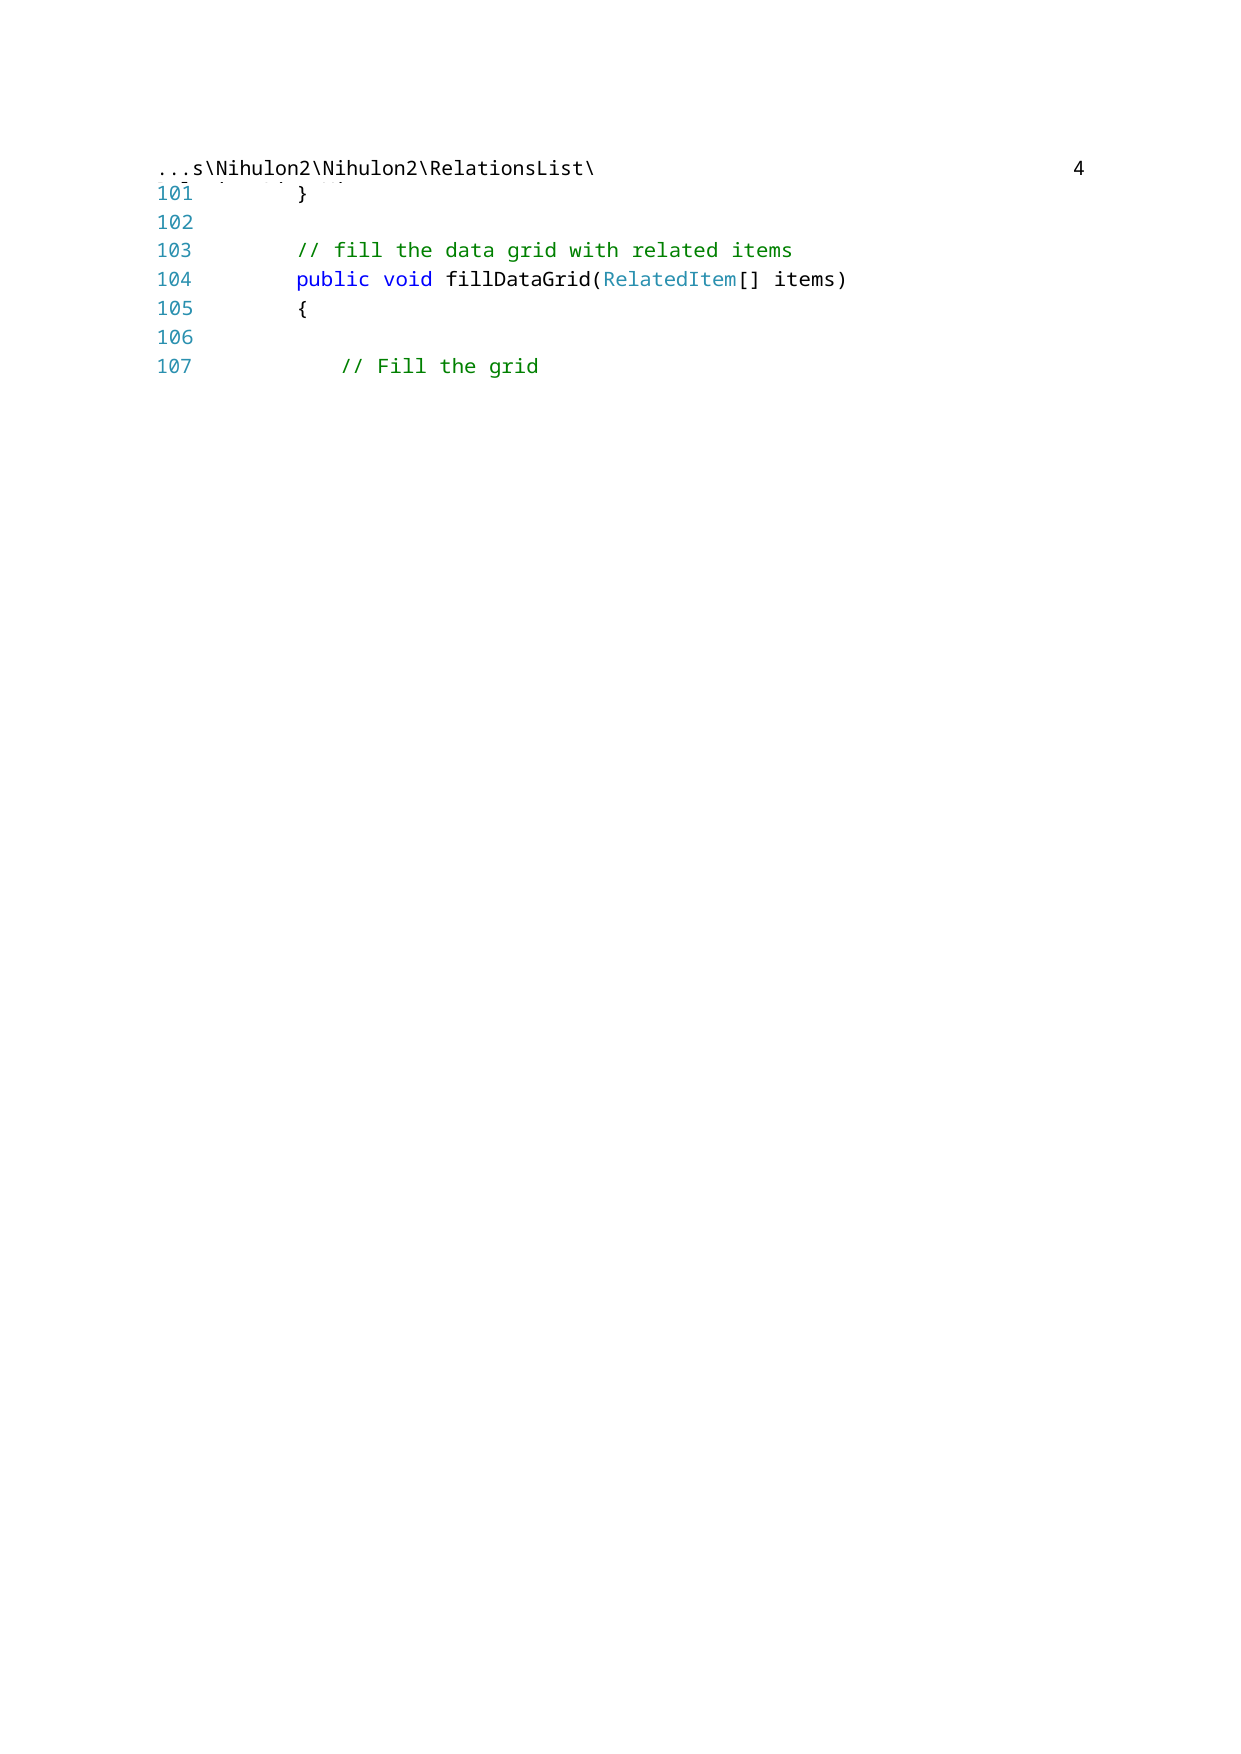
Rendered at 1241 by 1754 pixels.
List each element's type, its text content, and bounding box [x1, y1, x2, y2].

list public void fillDataGrid(RelatedItem[] items) [156, 266, 1073, 293]
text 101 } [156, 179, 1073, 206]
text 102 [156, 208, 1073, 235]
list // fill the data grid with related items [156, 237, 1073, 264]
list // Fill the grid [156, 352, 1073, 379]
text 105 { [156, 294, 1073, 321]
text 106 [156, 323, 1073, 350]
